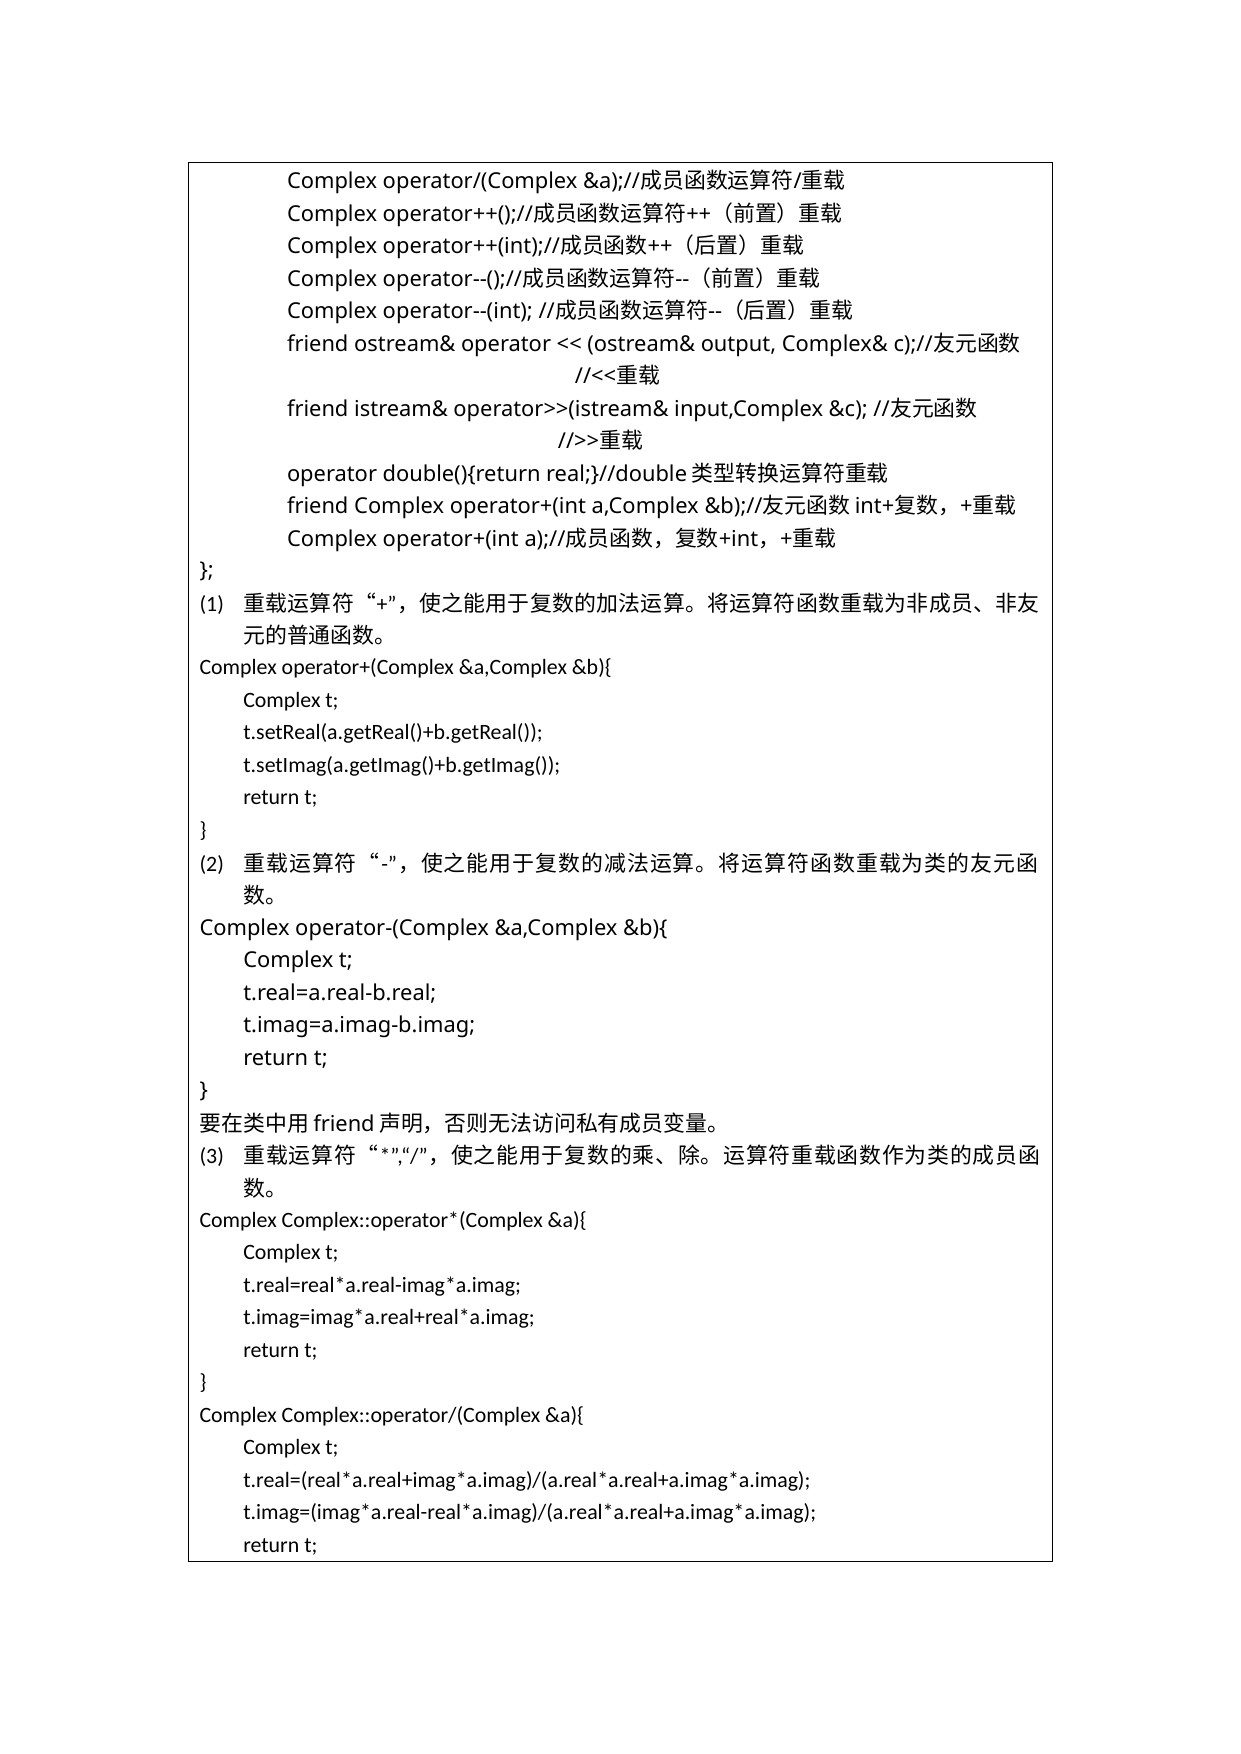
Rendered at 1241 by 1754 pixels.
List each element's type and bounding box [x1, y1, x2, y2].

table_cell [189, 163, 1052, 1561]
